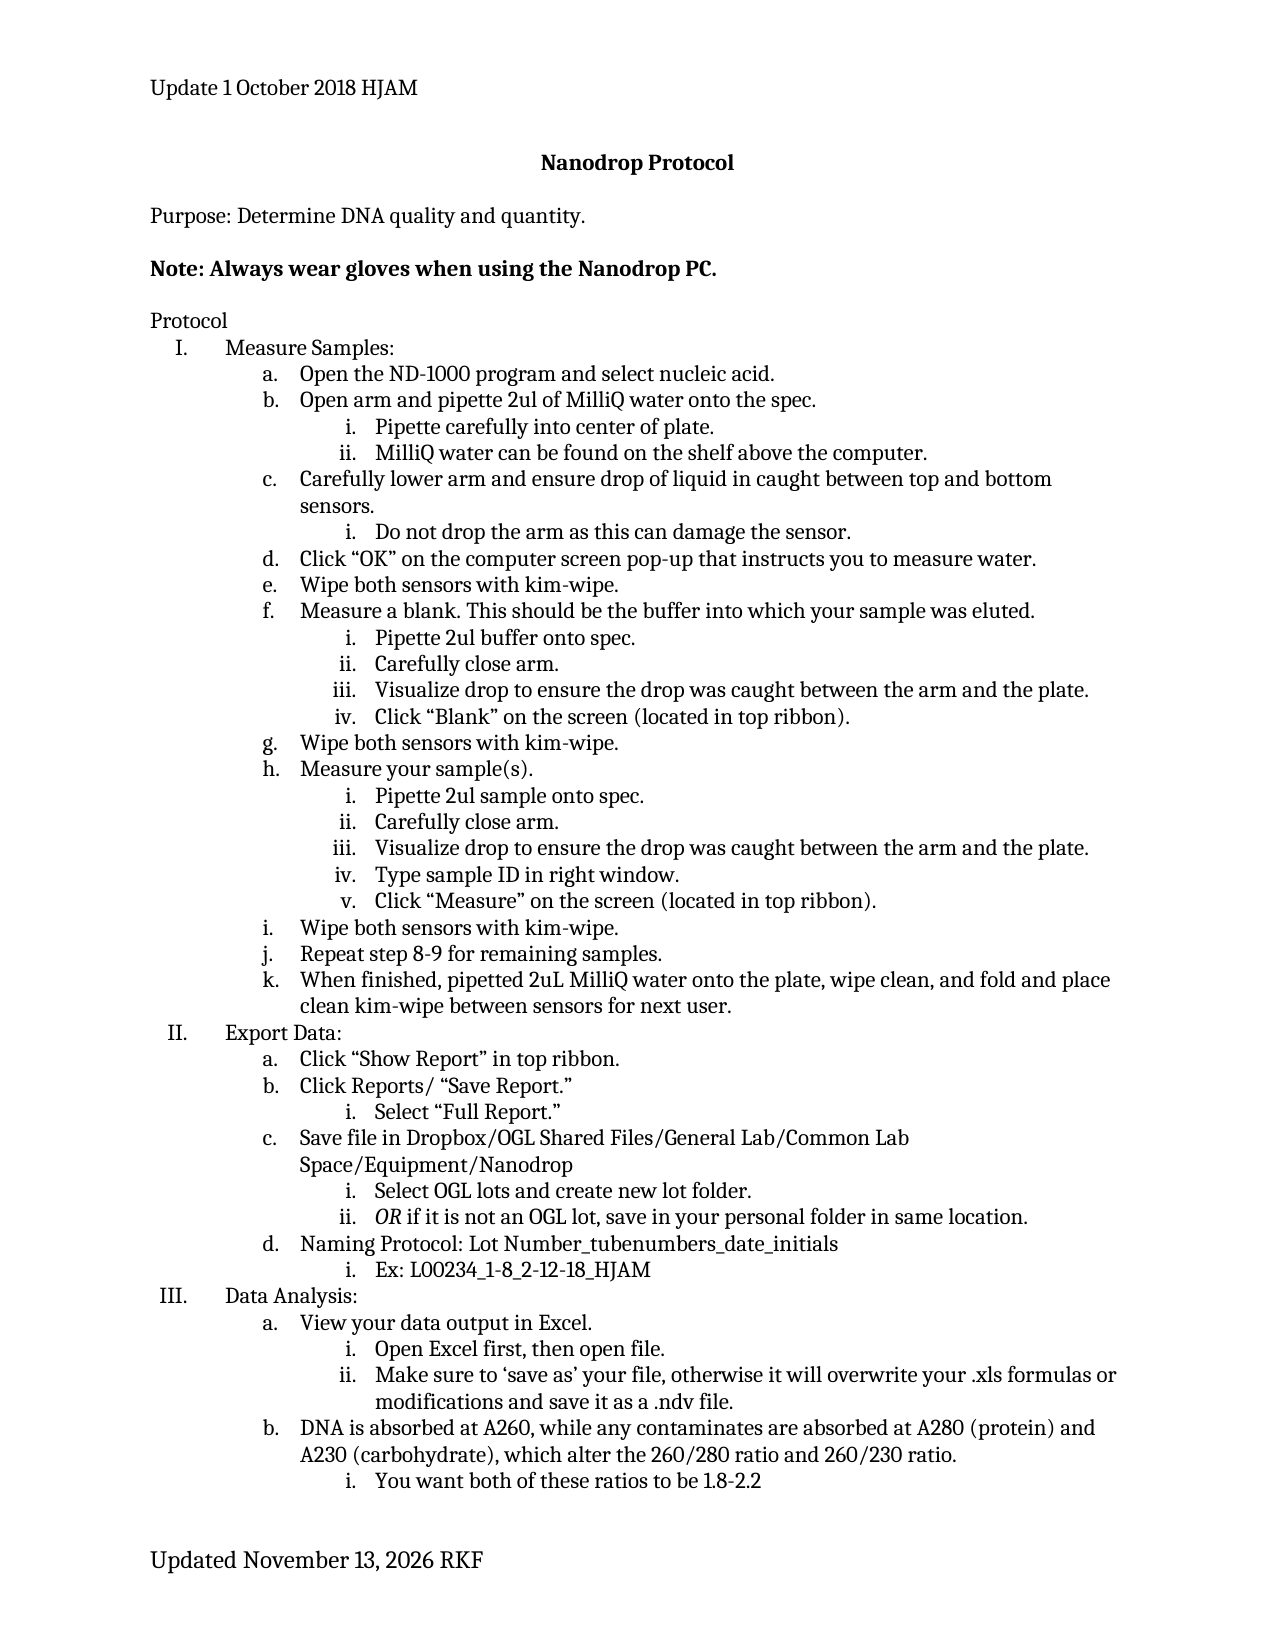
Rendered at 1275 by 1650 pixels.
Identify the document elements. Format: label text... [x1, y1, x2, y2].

text Note: Always wear gloves when using the Nanodrop PC. [150, 255, 1125, 282]
list Make sure to ‘save as’ your file, otherwise it will overwrite your .xls formulas or modifications and save it as a .ndv file. [356, 1362, 1125, 1415]
text Nanodrop Protocol [150, 150, 1125, 176]
list Visualize drop to ensure the drop was caught between the arm and the plate. [356, 677, 1125, 703]
list Click “Show Report” in top ribbon. [262, 1046, 1125, 1072]
list MilliQ water can be found on the shelf above the computer. [356, 440, 1125, 466]
list Measure a blank. This should be the buffer into which your sample was eluted. [262, 598, 1125, 624]
list DNA is absorbed at A260, while any contaminates are absorbed at A280 (protein) and A230 (carbohydrate), which alter the 260/280 ratio and 260/230 ratio. [262, 1415, 1125, 1468]
list Ex: L00234_1-8_2-12-18_HJAM [356, 1257, 1125, 1283]
list Wipe both sensors with kim-wipe. [262, 914, 1125, 941]
list Measure your sample(s). [262, 756, 1125, 782]
list OR if it is not an OGL lot, save in your personal folder in same location. [356, 1204, 1125, 1231]
list Select “Full Report.” [356, 1099, 1125, 1125]
list Wipe both sensors with kim-wipe. [262, 572, 1125, 598]
list Wipe both sensors with kim-wipe. [262, 730, 1125, 756]
list Export Data: [187, 1020, 1125, 1046]
list Do not drop the arm as this can damage the sensor. [356, 519, 1125, 545]
list Type sample ID in right window. [356, 862, 1125, 888]
text Purpose: Determine DNA quality and quantity. [150, 203, 1125, 229]
list Open arm and pipette 2ul of MilliQ water onto the spec. [262, 387, 1125, 413]
list Open Excel first, then open file. [356, 1336, 1125, 1362]
list Select OGL lots and create new lot folder. [356, 1178, 1125, 1204]
list Open the ND-1000 program and select nucleic acid. [262, 361, 1125, 387]
list Click “Measure” on the screen (located in top ribbon). [356, 888, 1125, 914]
list Naming Protocol: Lot Number_tubenumbers_date_initials [262, 1231, 1125, 1257]
list Carefully close arm. [356, 809, 1125, 835]
list When finished, pipetted 2uL MilliQ water onto the plate, wipe clean, and fold and place clean kim-wipe between sensors for next user. [262, 967, 1125, 1020]
list Pipette 2ul sample onto spec. [356, 782, 1125, 809]
list Click “OK” on the computer screen pop-up that instructs you to measure water. [262, 545, 1125, 572]
text Protocol [150, 308, 1125, 334]
list Visualize drop to ensure the drop was caught between the arm and the plate. [356, 835, 1125, 862]
list Pipette carefully into center of plate. [356, 413, 1125, 440]
list Carefully lower arm and ensure drop of liquid in caught between top and bottom sensors. [262, 466, 1125, 519]
list Repeat step 8-9 for remaining samples. [262, 941, 1125, 967]
list Measure Samples: [187, 334, 1125, 361]
list Click “Blank” on the screen (located in top ribbon). [356, 703, 1125, 730]
list You want both of these ratios to be 1.8-2.2 [356, 1468, 1125, 1494]
list Data Analysis: [187, 1283, 1125, 1309]
list Pipette 2ul buffer onto spec. [356, 624, 1125, 651]
list View your data output in Excel. [262, 1309, 1125, 1336]
list Click Reports/ “Save Report.” [262, 1072, 1125, 1099]
list Save file in Dropbox/OGL Shared Files/General Lab/Common Lab Space/Equipment/Nanodrop [262, 1125, 1125, 1178]
list Carefully close arm. [356, 651, 1125, 677]
